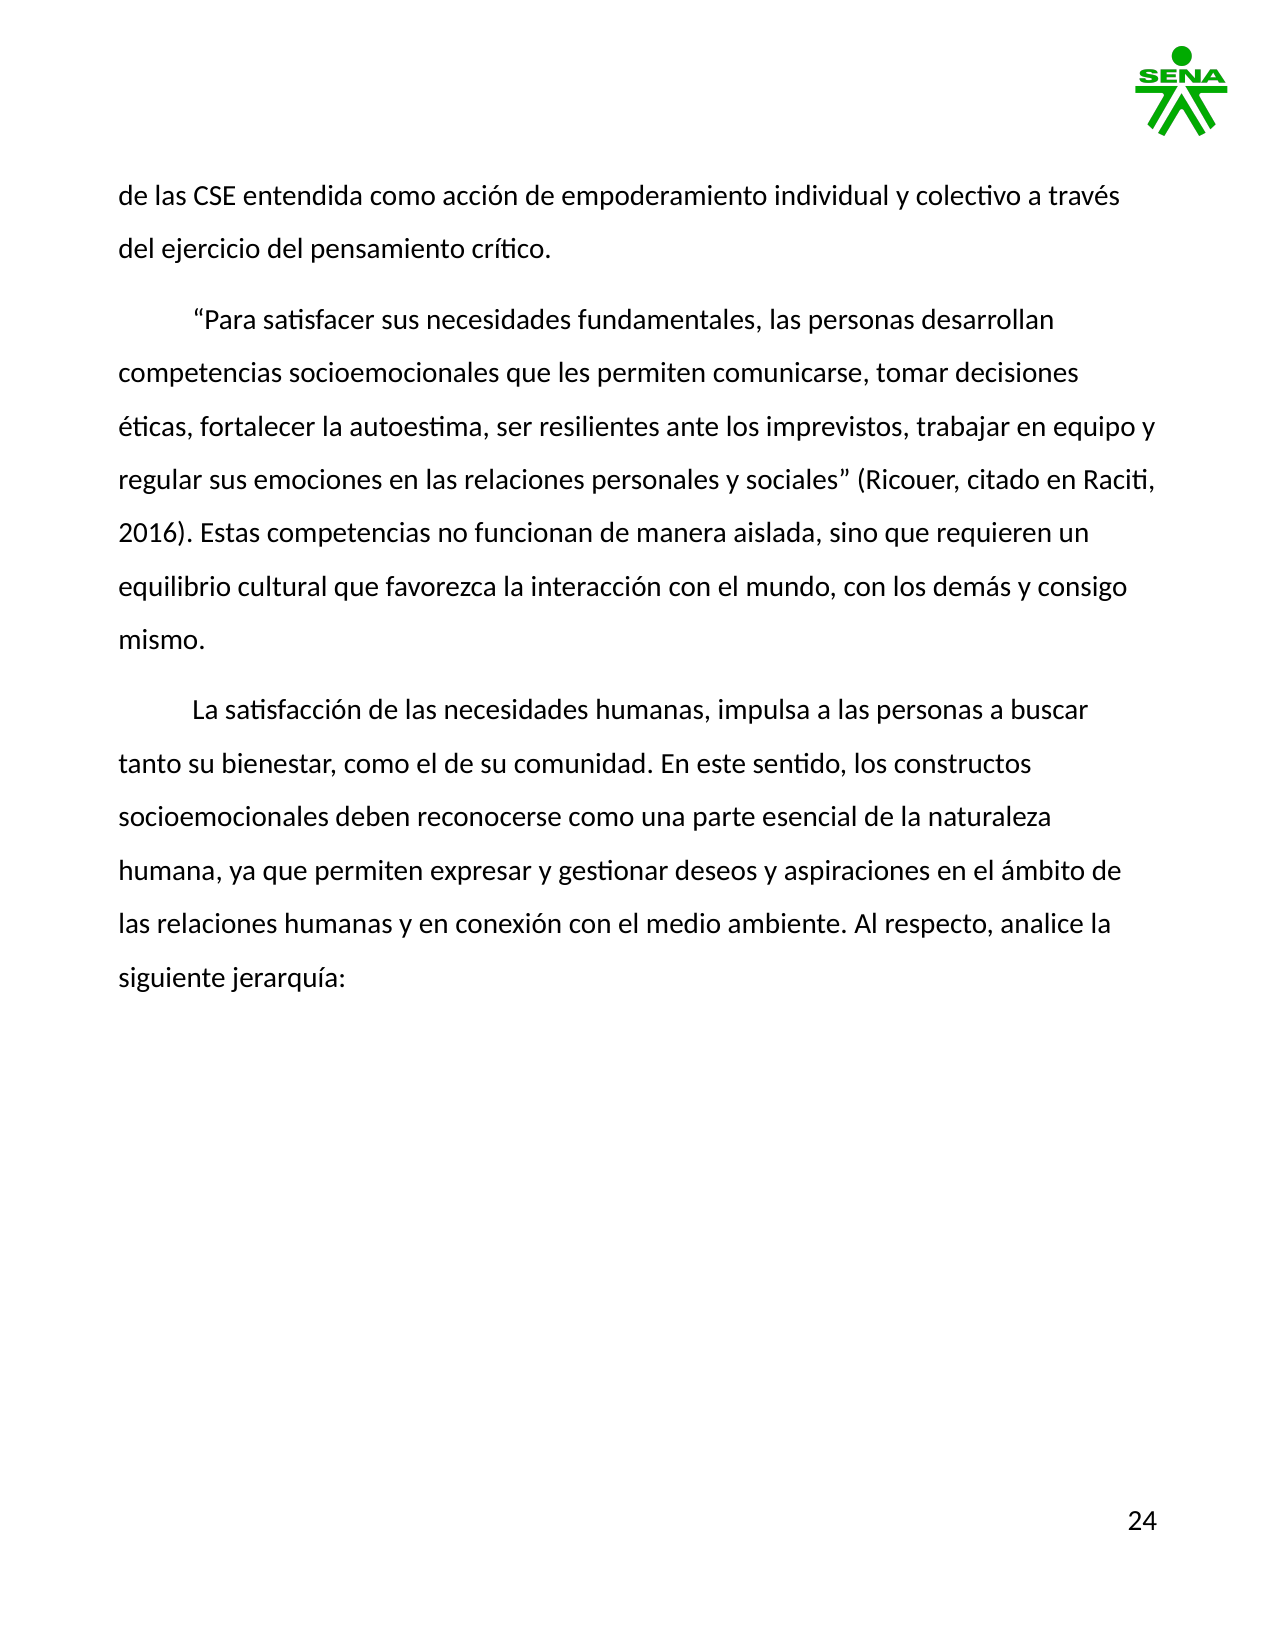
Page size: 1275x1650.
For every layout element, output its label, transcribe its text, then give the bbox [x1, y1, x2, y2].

picture [1135, 46, 1228, 136]
text La satisfacción de las necesidades humanas, impulsa a las personas a buscar tanto su bienestar, como el de su comunidad. En este sentido, los constructos socioemocionales deben reconocerse como una parte esencial de la naturaleza humana, ya que permiten expresar y gestionar deseos y aspiraciones en el ámbito de las relaciones humanas y en conexión con el medio ambiente. Al respecto, analice la siguiente jerarquía: [118, 691, 1157, 994]
text “Para satisfacer sus necesidades fundamentales, las personas desarrollan competencias socioemocionales que les permiten comunicarse, tomar decisiones éticas, fortalecer la autoestima, ser resilientes ante los imprevistos, trabajar en equipo y regular sus emociones en las relaciones personales y sociales” (Ricouer, citado en Raciti, 2016). Estas competencias no funcionan de manera aislada, sino que requieren un equilibrio cultural que favorezca la interacción con el mundo, con los demás y consigo mismo. [118, 301, 1157, 657]
